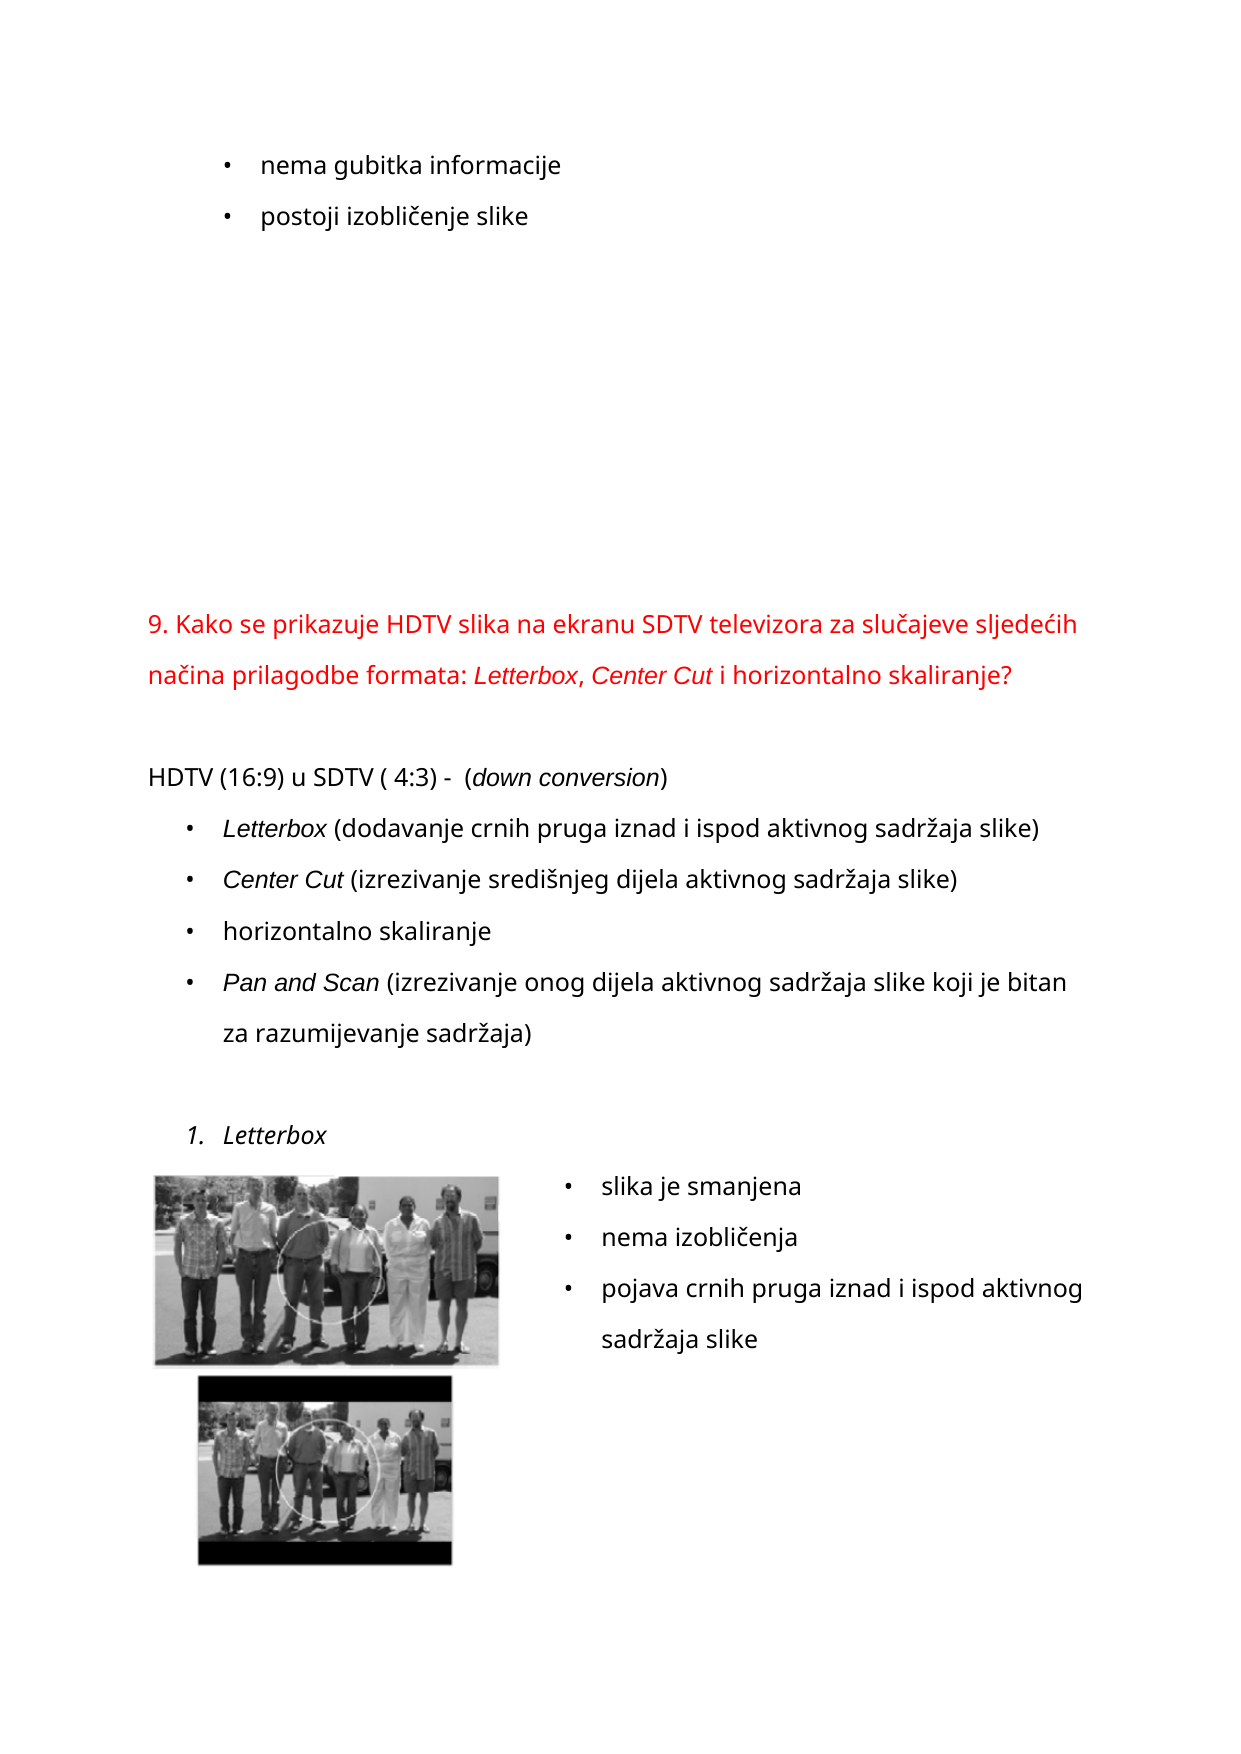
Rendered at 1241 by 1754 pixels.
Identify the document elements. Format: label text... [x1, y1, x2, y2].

text 9. Kako se prikazuje HDTV slika na ekranu SDTV televizora za slučajeve sljedećih načina prilagodbe formata: Letterbox, Center Cut i horizontalno skaliranje? [148, 607, 1093, 692]
list postoji izobličenje slike [223, 199, 1093, 233]
list nema gubitka informacije [223, 148, 1093, 182]
text HDTV (16:9) u SDTV ( 4:3) - (down conversion) [148, 760, 1093, 794]
list Letterbox (dodavanje crnih pruga iznad i ispod aktivnog sadržaja slike) [185, 811, 1093, 845]
picture [151, 1168, 507, 1568]
list Center Cut (izrezivanje središnjeg dijela aktivnog sadržaja slike) [185, 862, 1093, 896]
list horizontalno skaliranje [185, 913, 1093, 947]
list Pan and Scan (izrezivanje onog dijela aktivnog sadržaja slike koji je bitan za razumijevanje sadržaja) [185, 964, 1093, 1049]
list slika je smanjena [507, 1168, 1093, 1202]
list Letterbox [185, 1117, 1093, 1151]
list pojava crnih pruga iznad i ispod aktivnog sadržaja slike [507, 1271, 1093, 1356]
list nema izobličenja [507, 1219, 1093, 1253]
